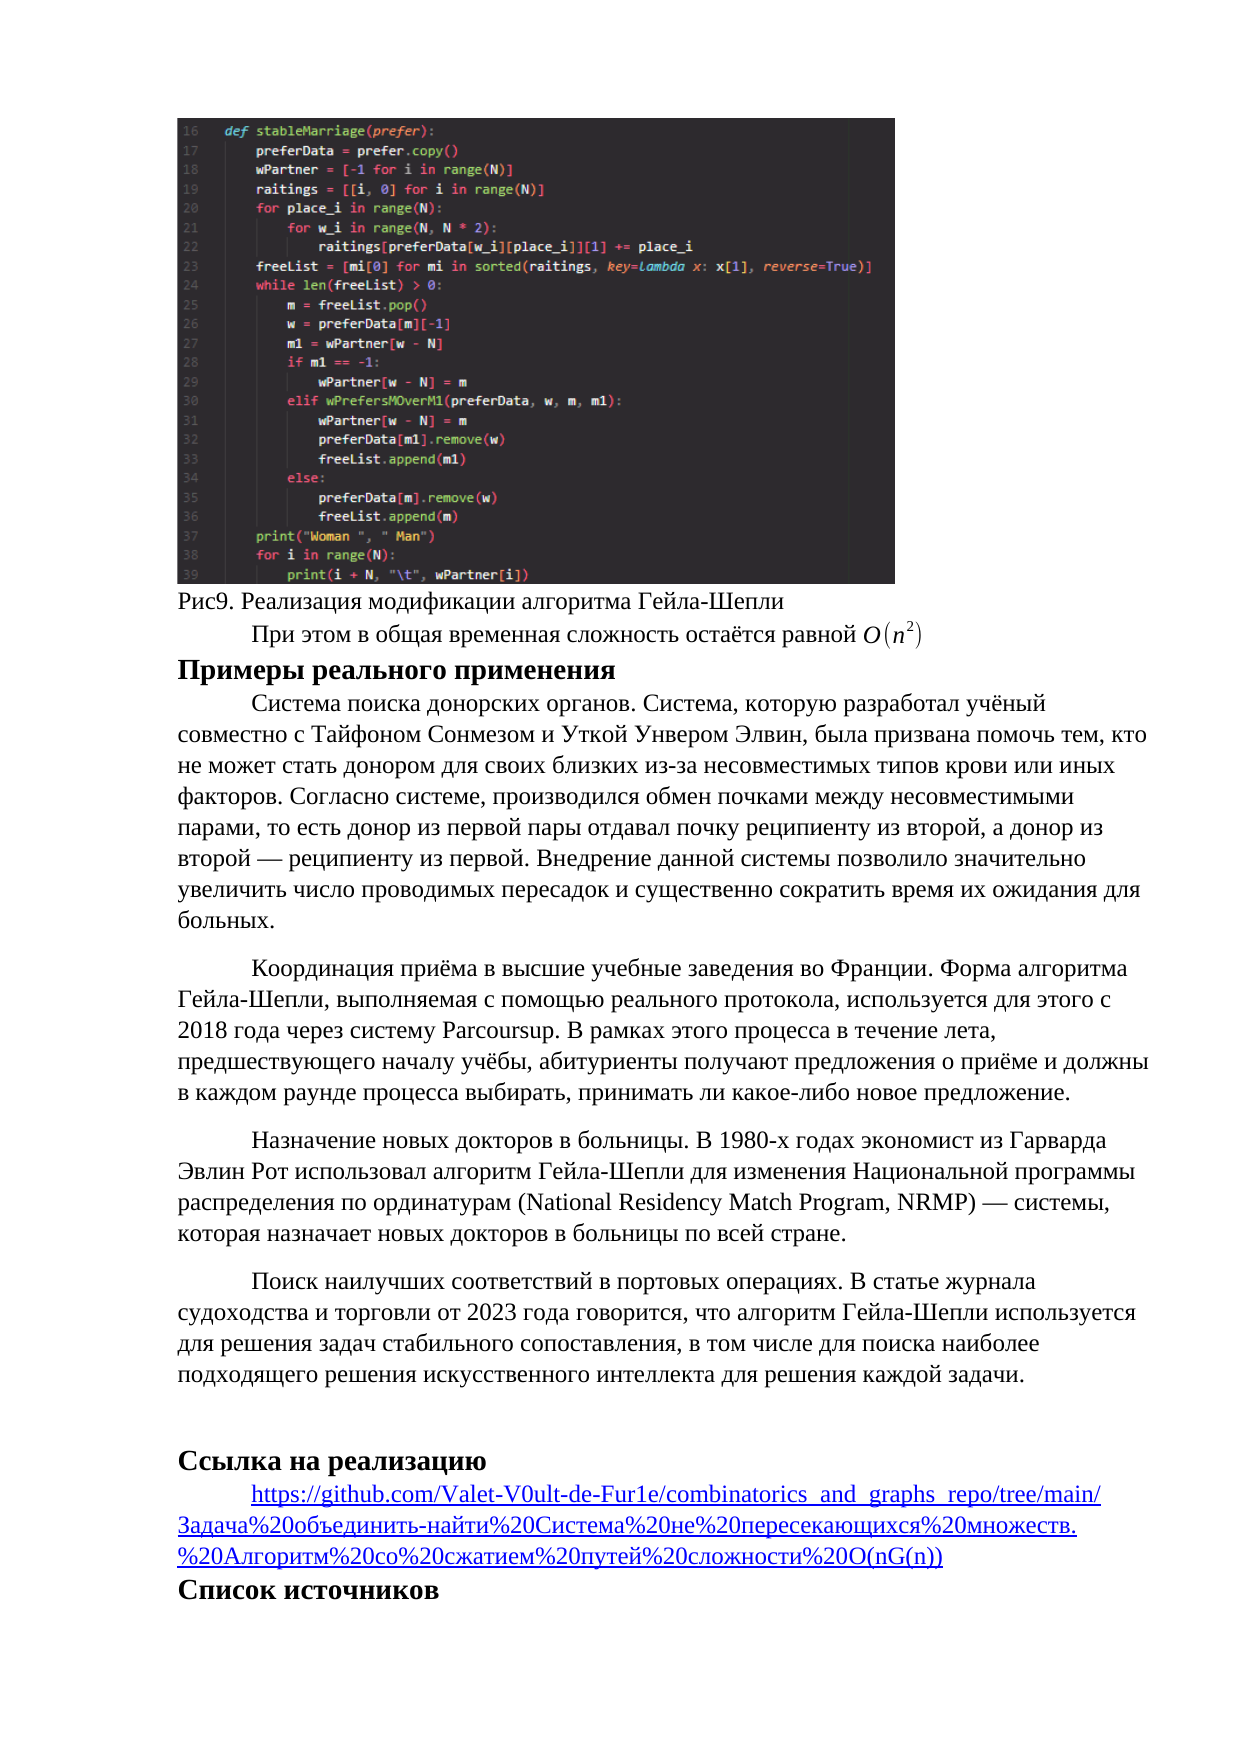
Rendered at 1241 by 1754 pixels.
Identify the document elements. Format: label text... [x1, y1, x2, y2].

text Поиск наилучших соответствий в портовых операциях. В статье журнала судоходства и торговли от 2023 года говорится, что алгоритм Гейла-Шепли используется для решения задач стабильного сопоставления, в том числе для поиска наиболее подходящего решения искусственного интеллекта для решения каждой задачи. [177, 1266, 1152, 1388]
text Координация приёма в высшие учебные заведения во Франции. Форма алгоритма Гейла-Шепли, выполняемая с помощью реального протокола, используется для этого с 2018 года через систему Parcoursup. В рамках этого процесса в течение лета, предшествующего началу учёбы, абитуриенты получают предложения о приёме и должны в каждом раунде процесса выбирать, принимать ли какое-либо новое предложение. [177, 953, 1152, 1106]
text https://github.com/Valet-V0ult-de-Fur1e/combinatorics_and_graphs_repo/tree/main/Задача%20объединить-найти%20Система%20не%20пересекающихся%20множеств.%20Алгоритм%20со%20сжатием%20путей%20сложности%20O(nG(n)) [177, 1479, 1152, 1570]
text Ссылка на реализацию [177, 1443, 1152, 1477]
text Список источников [177, 1572, 1152, 1606]
picture [177, 118, 895, 584]
text Система поиска донорских органов. Система, которую разработал учёный совместно с Тайфоном Сонмезом и Уткой Унвером Элвин, была призвана помочь тем, кто не может стать донором для своих близких из-за несовместимых типов крови или иных факторов. Согласно системе, производился обмен почками между несовместимыми парами, то есть донор из первой пары отдавал почку реципиенту из второй, а донор из второй — реципиенту из первой. Внедрение данной системы позволило значительно увеличить число проводимых пересадок и существенно сократить время их ожидания для больных. [177, 688, 1152, 934]
text Примеры реального применения [177, 652, 1152, 686]
text Назначение новых докторов в больницы. В 1980-х годах экономист из Гарварда Эвлин Рот использовал алгоритм Гейла-Шепли для изменения Национальной программы распределения по ординатурам (National Residency Match Program, NRMP) — системы, которая назначает новых докторов в больницы по всей стране. [177, 1125, 1152, 1247]
text При этом в общая временная сложность остаётся равной [177, 617, 1152, 650]
text Рис9. Реализация модификации алгоритма Гейла-Шепли [177, 586, 1152, 615]
